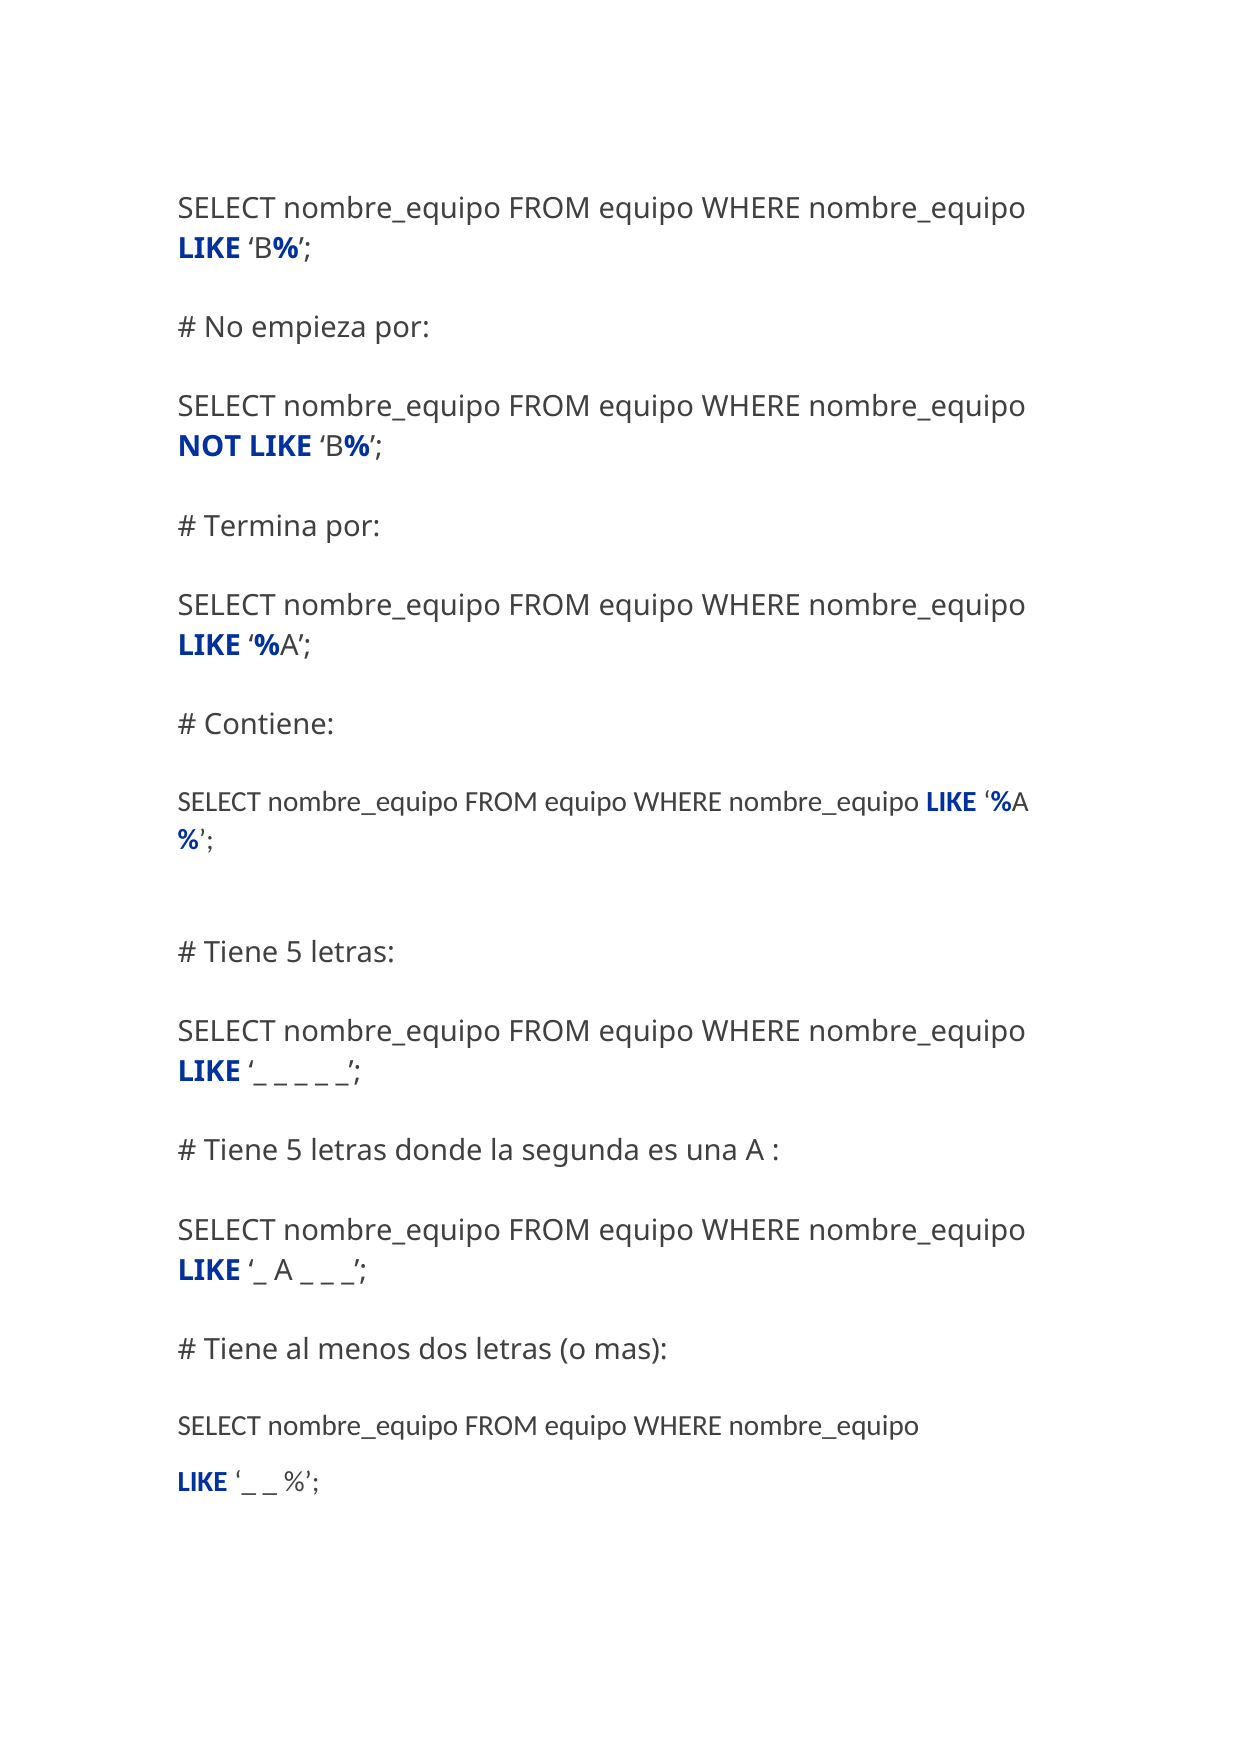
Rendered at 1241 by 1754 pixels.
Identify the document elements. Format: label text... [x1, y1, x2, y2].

text SELECT nombre_equipo FROM equipo WHERE nombre_equipo [177, 1407, 1063, 1443]
text # Termina por: [177, 505, 1063, 544]
text SELECT nombre_equipo FROM equipo WHERE nombre_equipo [177, 1209, 1063, 1249]
text # Contiene: [177, 703, 1063, 743]
text # Tiene 5 letras donde la segunda es una A : [177, 1130, 1063, 1169]
text LIKE ‘_ _ %’; [177, 1463, 1063, 1498]
text SELECT nombre_equipo FROM equipo WHERE nombre_equipo LIKE ‘B%’; [177, 187, 1063, 267]
text SELECT nombre_equipo FROM equipo WHERE nombre_equipo [177, 1011, 1063, 1050]
text LIKE ‘_ _ _ _ _’; [177, 1050, 1063, 1090]
text SELECT nombre_equipo FROM equipo WHERE nombre_equipo LIKE ‘%A’; [177, 584, 1063, 663]
text # Tiene 5 letras: [177, 931, 1063, 971]
text SELECT nombre_equipo FROM equipo WHERE nombre_equipo NOT LIKE ‘B%’; [177, 386, 1063, 465]
text LIKE ‘_ A _ _ _’; [177, 1249, 1063, 1288]
text # Tiene al menos dos letras (o mas): [177, 1328, 1063, 1368]
text SELECT nombre_equipo FROM equipo WHERE nombre_equipo LIKE ‘%A%’; [177, 783, 1063, 857]
text # No empieza por: [177, 306, 1063, 346]
